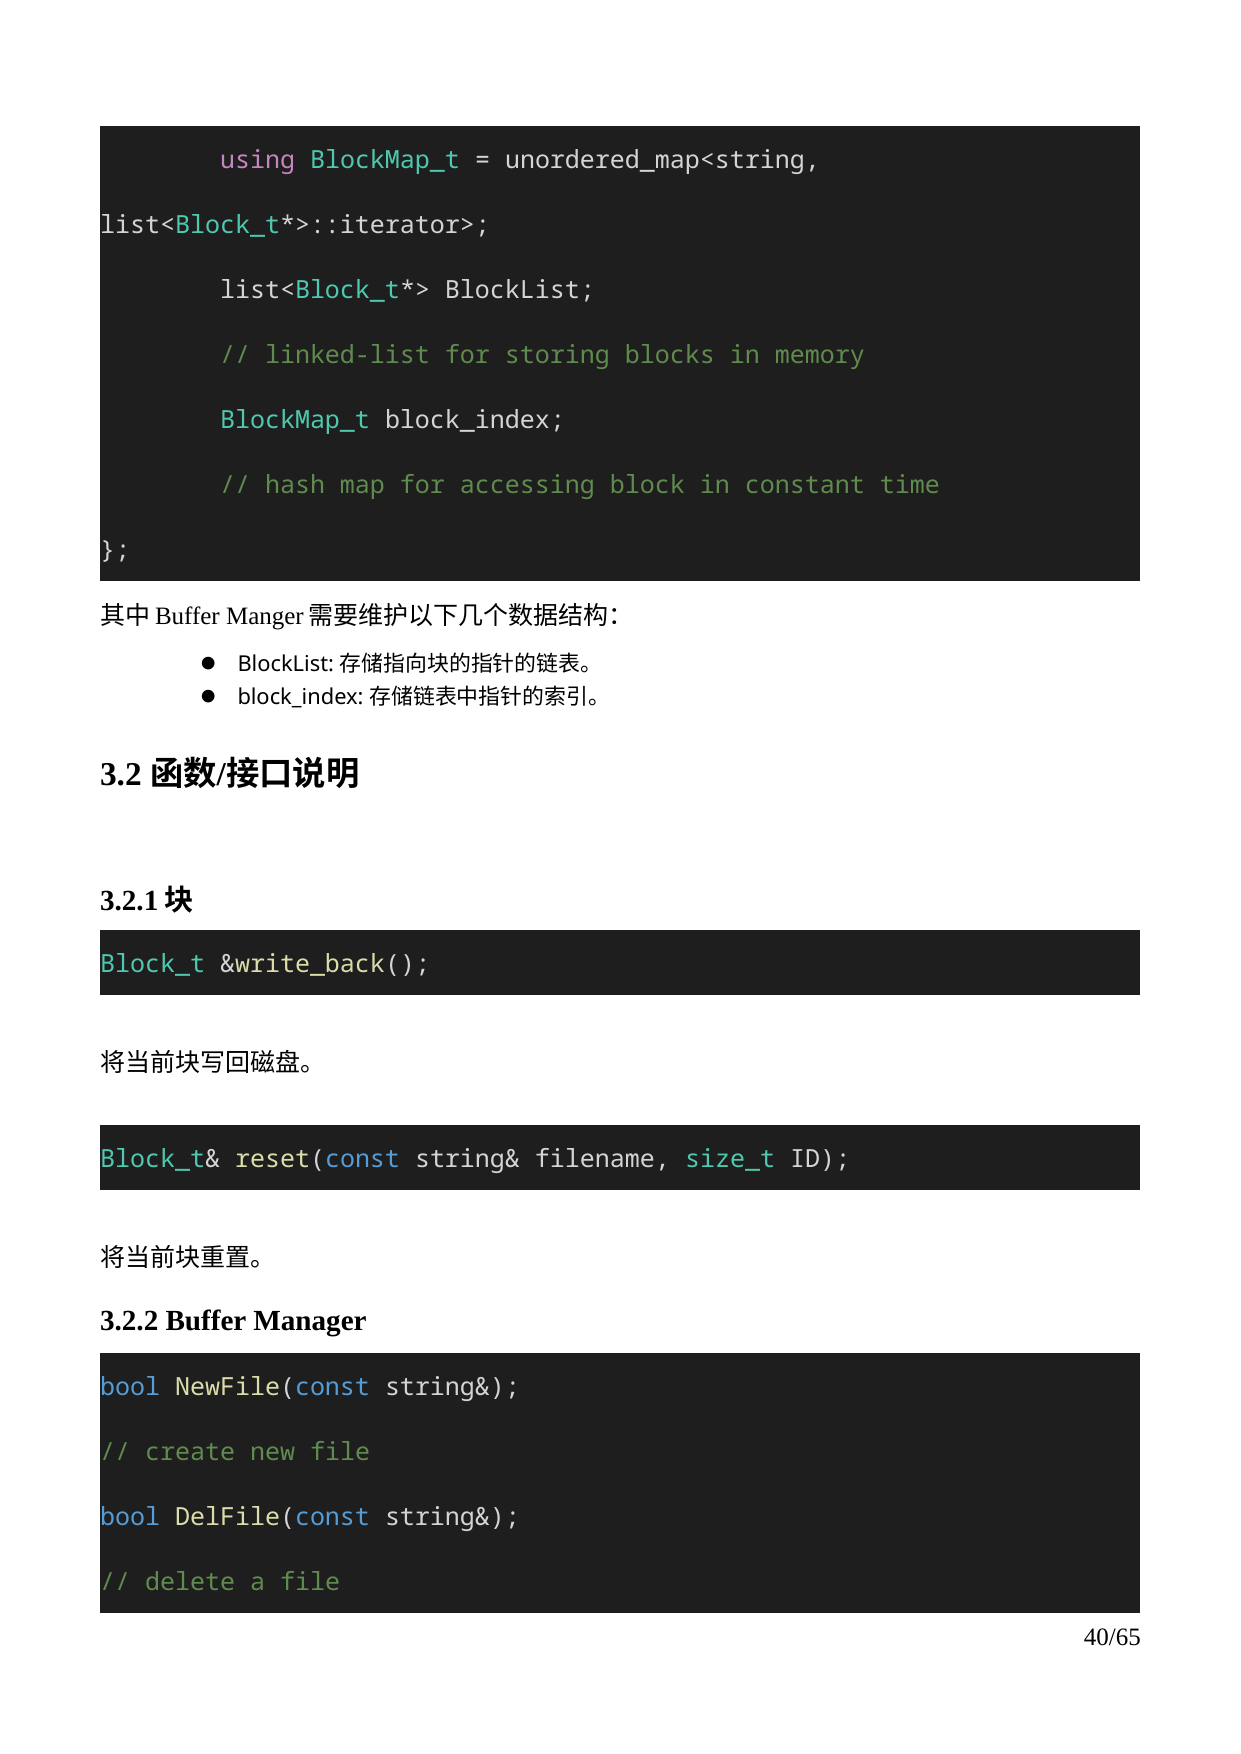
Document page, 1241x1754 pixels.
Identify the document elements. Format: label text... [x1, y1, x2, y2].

list BlockList: 存储指向块的指针的链表。 [200, 646, 1140, 678]
text }; [100, 516, 1140, 581]
text BlockMap_t block_index; [100, 386, 1140, 451]
text bool DelFile(const string&); [100, 1483, 1140, 1548]
text 其中Buffer Manger需要维护以下几个数据结构： [100, 581, 1140, 646]
text list<Block_t*> BlockList; [100, 256, 1140, 321]
text // delete a file [100, 1548, 1140, 1613]
text 3.2.1块 [100, 865, 1140, 930]
text // hash map for accessing block in constant time [100, 451, 1140, 516]
text 将当前块重置。 [100, 1223, 1140, 1288]
text bool NewFile(const string&); [100, 1353, 1140, 1418]
text // linked-list for storing blocks in memory [100, 321, 1140, 386]
text Block_t& reset(const string& filename, size_t ID); [100, 1125, 1140, 1190]
text // create new file [100, 1418, 1140, 1483]
text 将当前块写回磁盘。 [100, 1028, 1140, 1093]
text using BlockMap_t = unordered_map<string, list<Block_t*>::iterator>; [100, 126, 1140, 256]
text 3.2.2 Buffer Manager [100, 1288, 1140, 1353]
list block_index: 存储链表中指针的索引。 [200, 678, 1140, 711]
subtitle 3.2 函数/接口说明 [100, 738, 1140, 803]
text Block_t &write_back(); [100, 930, 1140, 995]
